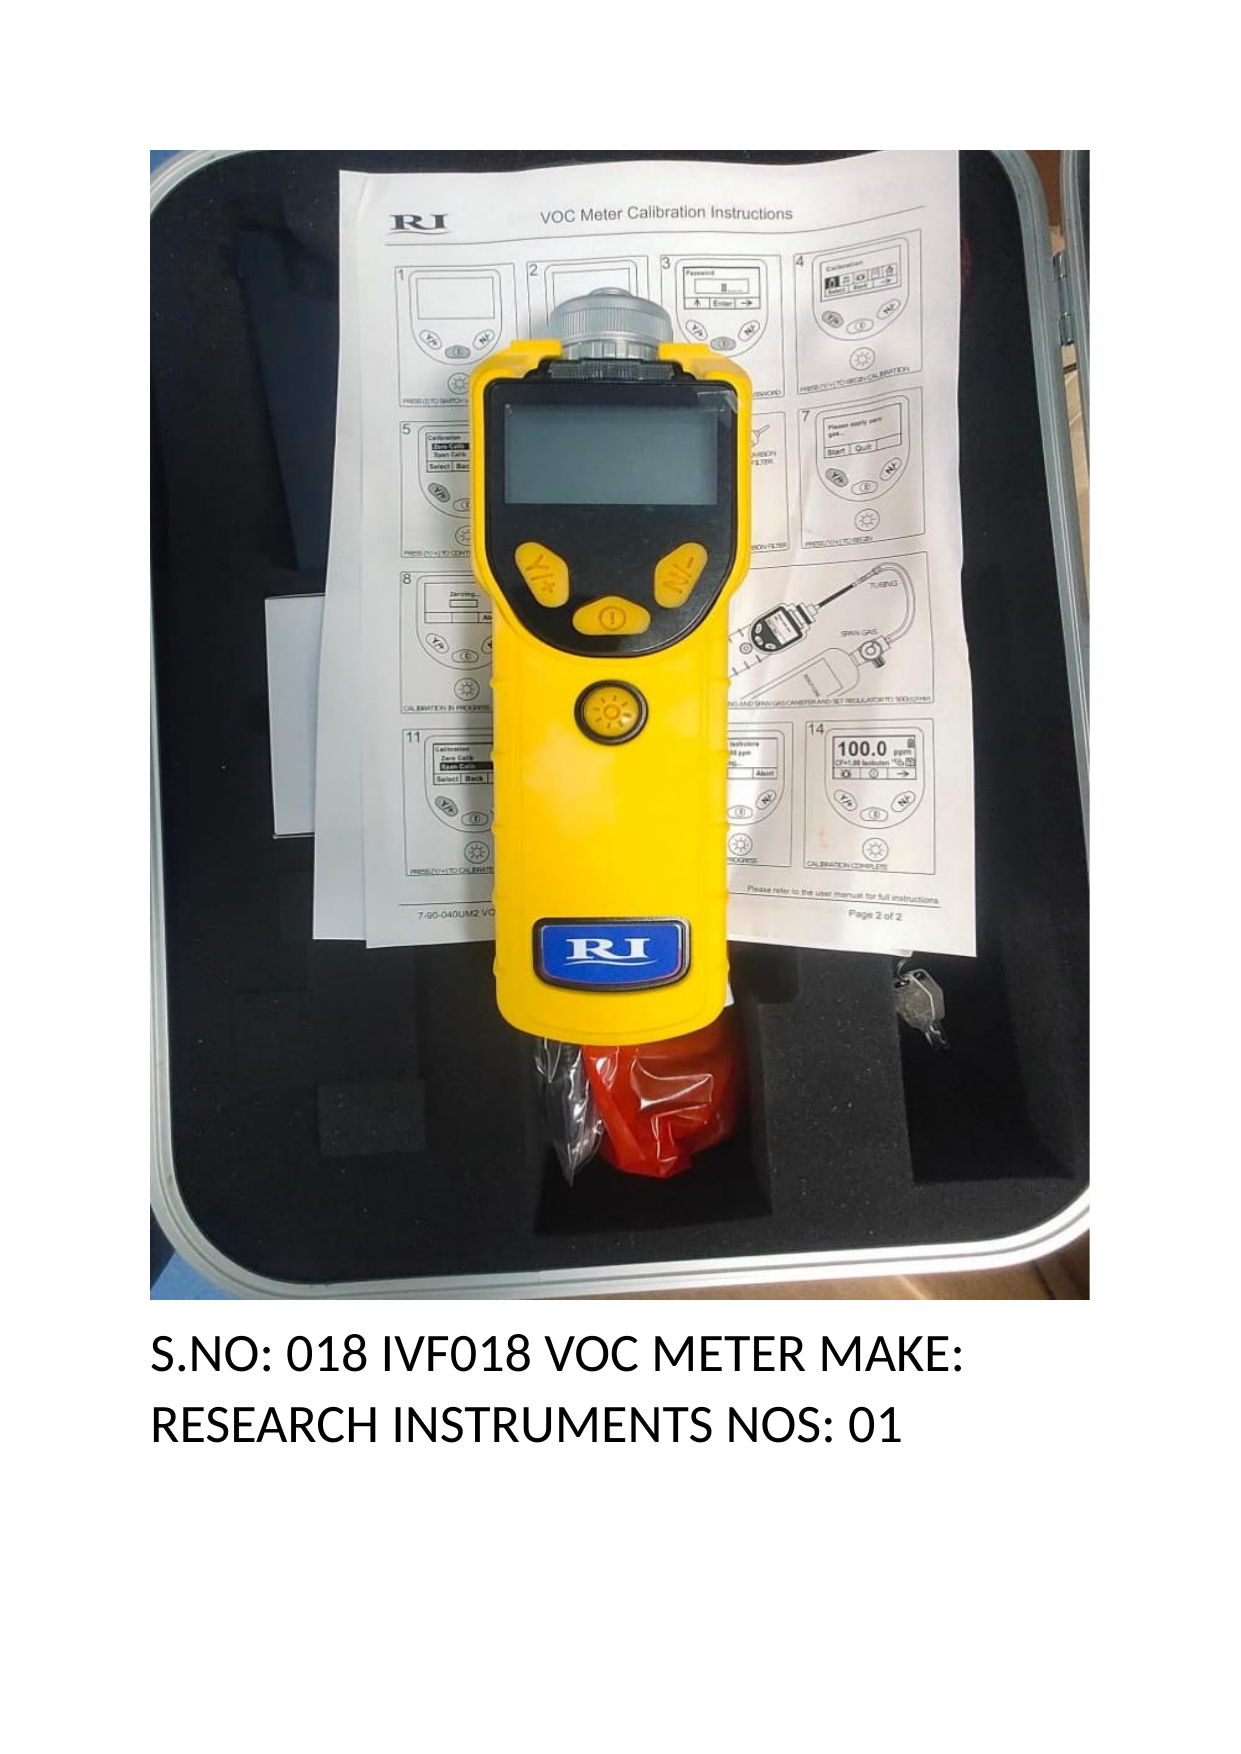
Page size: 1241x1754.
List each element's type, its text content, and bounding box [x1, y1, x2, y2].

picture [150, 150, 1090, 1300]
text S.NO: 018 IVF018 VOC METER MAKE: RESEARCH INSTRUMENTS NOS: 01 [150, 1319, 1090, 1456]
